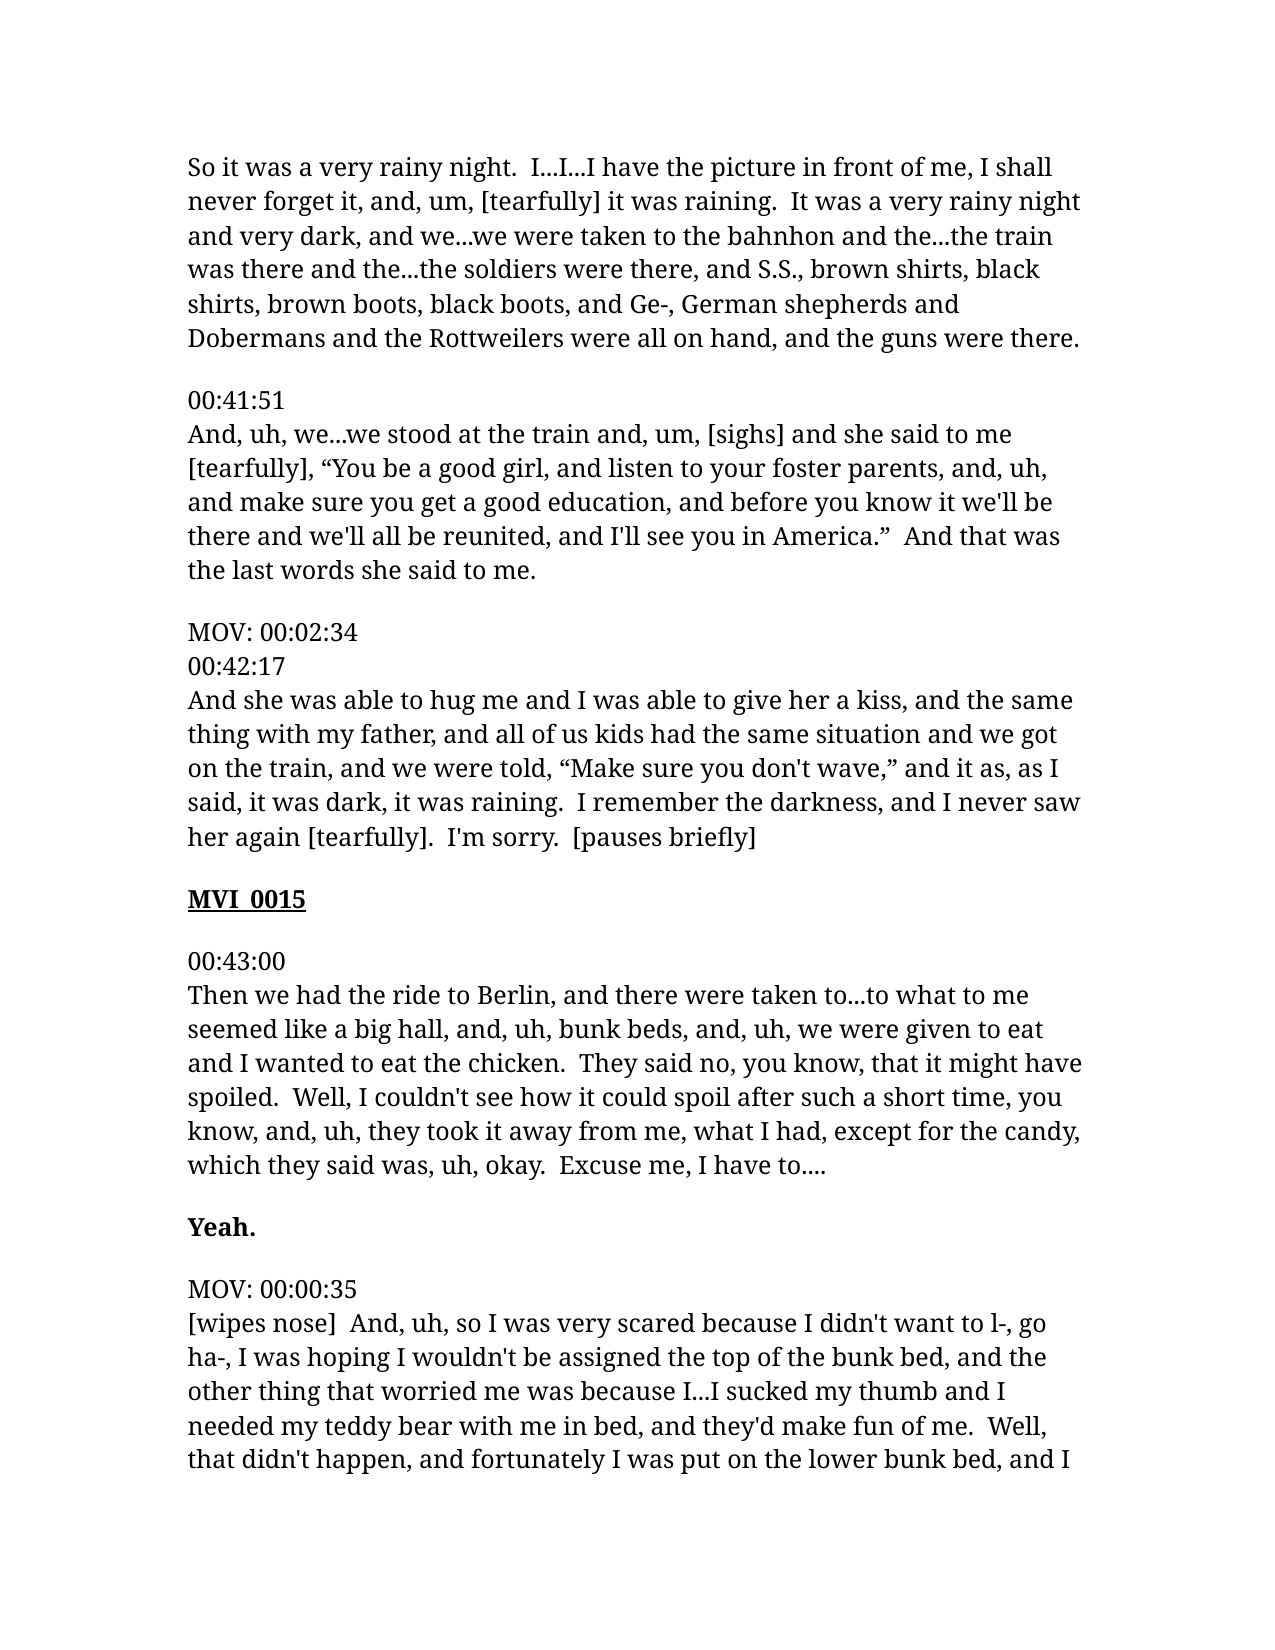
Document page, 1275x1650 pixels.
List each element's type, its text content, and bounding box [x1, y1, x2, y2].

text 00:43:00 [187, 1014, 1087, 1048]
text And she was able to hug me and I was able to give her a kiss, and the same thing with my father, and all of us kids had the same situation and we got on the train, and we were told, “Make sure you don't wave,” and it as, as I said, it was dark, it was raining. I remember the darkness, and I never saw her again [tearfully]. I'm sorry. [pauses briefly] [187, 752, 1087, 923]
text Then we had the ride to Berlin, and there were taken to...to what to me seemed like a big hall, and, uh, bunk beds, and, uh, we were given to eat and I wanted to eat the chicken. They said no, you know, that it might have spoiled. Well, I couldn't see how it could spoil after such a short time, you know, and, uh, they took it away from me, what I had, except for the candy, which they said was, uh, okay. Excuse me, I have to.... [187, 1048, 1087, 1253]
text MVI_0015 [187, 952, 1087, 986]
text 00:42:17 [187, 718, 1087, 752]
text And, uh, we...we stood at the train and, um, [sighs] and she said to me [tearfully], “You be a good girl, and listen to your foster parents, and, uh, and make sure you get a good education, and before you know it we'll be there and we'll all be reunited, and I'll see you in America.” And that was the last words she said to me. [187, 485, 1087, 656]
text 00:41:17 [187, 184, 1087, 218]
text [187, 1378, 1087, 1481]
text So it was a very rainy night. I...I...I have the picture in front of me, I shall never forget it, and, um, [tearfully] it was raining. It was a very rainy night and very dark, and we...we were taken to the bahnhon and the...the train was there and the...the soldiers were there, and S.S., brown shirts, black shirts, brown boots, black boots, and Ge-, German shepherds and Dobermans and the Rottweilers were all on hand, and the guns were there. [187, 218, 1087, 422]
text 00:41:51 [187, 451, 1087, 485]
text Yeah. [187, 1282, 1087, 1316]
text MOV: 00:02:34 [187, 684, 1087, 718]
text MOV: 00:00:35 [187, 1344, 1087, 1378]
text MOV: 00:01:34 [187, 150, 1087, 184]
